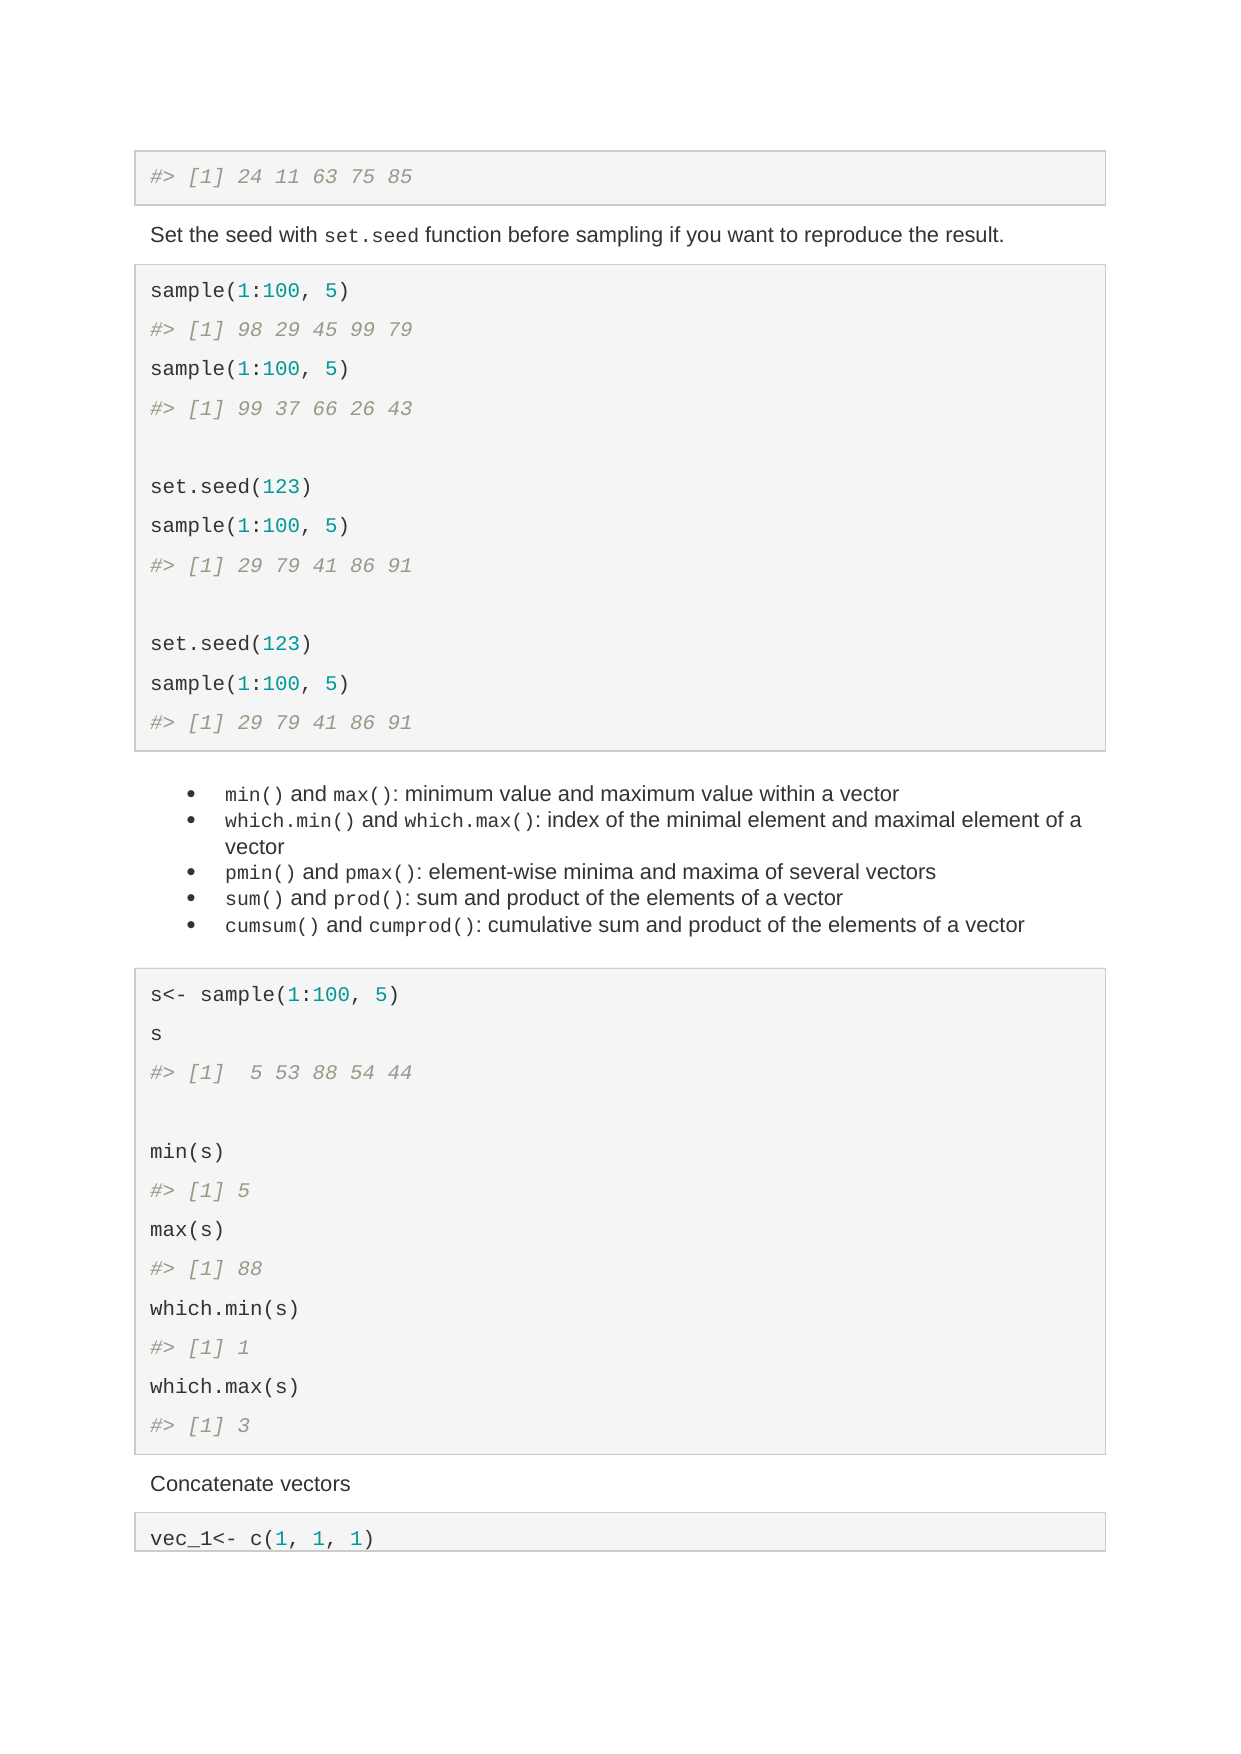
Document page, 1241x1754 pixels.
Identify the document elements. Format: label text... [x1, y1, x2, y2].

text #> [1] 24 11 63 75 85 [136, 152, 1105, 204]
list sum() and prod(): sum and product of the elements of a vector [187, 885, 1090, 912]
text s [136, 1007, 1105, 1046]
text #> [1] 5 53 88 54 44 [136, 1046, 1105, 1085]
list pmin() and pmax(): element-wise minima and maxima of several vectors [187, 859, 1090, 885]
text #> [1] 5 [136, 1164, 1105, 1203]
text which.min(s) [136, 1282, 1105, 1321]
text Concatenate vectors [150, 1471, 1090, 1496]
text #> [1] 1 [136, 1321, 1105, 1360]
text sample(1:100, 5) [136, 499, 1105, 538]
text set.seed(123) [136, 460, 1105, 499]
text which.max(s) [136, 1360, 1105, 1399]
text #> [1] 99 37 66 26 43 [136, 381, 1105, 421]
list min() and max(): minimum value and maximum value within a vector [187, 781, 1090, 807]
text #> [1] 29 79 41 86 91 [136, 538, 1105, 578]
list cumsum() and cumprod(): cumulative sum and product of the elements of a vector [187, 912, 1090, 938]
text vec_1<- c(1, 1, 1) [136, 1513, 1105, 1550]
text #> [1] 3 [136, 1399, 1105, 1454]
text #> [1] 88 [136, 1242, 1105, 1282]
text #> [1] 29 79 41 86 91 [136, 696, 1105, 750]
text max(s) [136, 1203, 1105, 1242]
text Set the seed with set.seed function before sampling if you want to reproduce the result. [150, 222, 1090, 248]
list which.min() and which.max(): index of the minimal element and maximal element of a vector [187, 807, 1090, 859]
text sample(1:100, 5) [136, 342, 1105, 381]
text #> [1] 98 29 45 99 79 [136, 303, 1105, 342]
text set.seed(123) [136, 617, 1105, 656]
text sample(1:100, 5) [136, 265, 1105, 303]
text sample(1:100, 5) [136, 656, 1105, 696]
text s<- sample(1:100, 5) [136, 969, 1105, 1007]
text min(s) [136, 1124, 1105, 1164]
